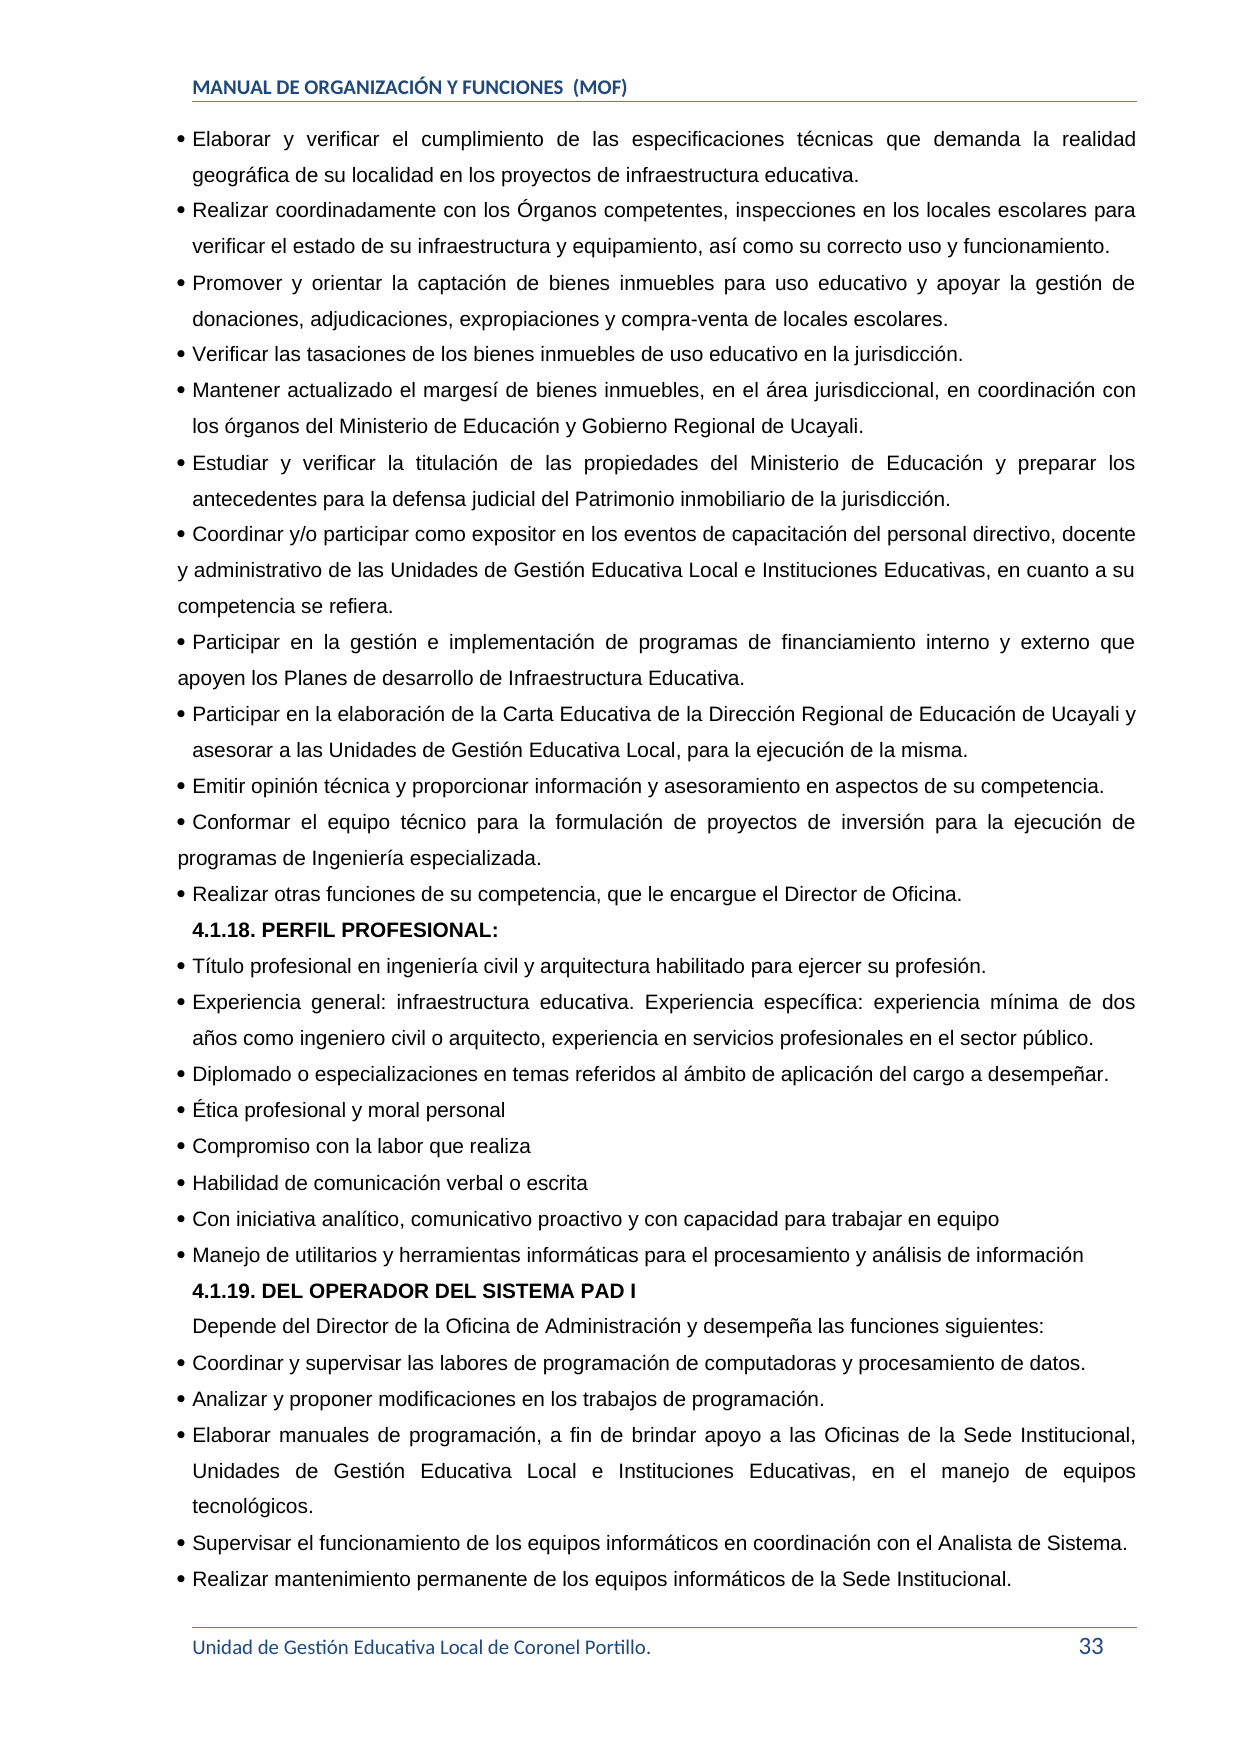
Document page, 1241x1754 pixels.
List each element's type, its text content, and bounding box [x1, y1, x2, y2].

list Emitir opinión técnica y proporcionar información y asesoramiento en aspectos de su competencia. [177, 774, 1137, 798]
list Diplomado o especializaciones en temas referidos al ámbito de aplicación del cargo a desempeñar. [177, 1062, 1137, 1086]
list Supervisar el funcionamiento de los equipos informáticos en coordinación con el Analista de Sistema. [177, 1530, 1137, 1554]
list Participar en la elaboración de la Carta Educativa de la Dirección Regional de Educación de Ucayali y asesorar a las Unidades de Gestión Educativa Local, para la ejecución de la misma. [177, 702, 1137, 762]
list Manejo de utilitarios y herramientas informáticas para el procesamiento y análisis de información [177, 1242, 1137, 1266]
list 4.1.18. PERFIL PROFESIONAL: [192, 918, 1137, 942]
list Analizar y proponer modificaciones en los trabajos de programación. [177, 1386, 1137, 1410]
list Coordinar y/o participar como expositor en los eventos de capacitación del personal directivo, docente y administrativo de las Unidades de Gestión Educativa Local e Instituciones Educativas, en cuanto a su competencia se refiera. [177, 522, 1137, 618]
list Mantener actualizado el margesí de bienes inmuebles, en el área jurisdiccional, en coordinación con los órganos del Ministerio de Educación y Gobierno Regional de Ucayali. [177, 378, 1137, 438]
list Realizar coordinadamente con los Órganos competentes, inspecciones en los locales escolares para verificar el estado de su infraestructura y equipamiento, así como su correcto uso y funcionamiento. [177, 198, 1137, 258]
list Conformar el equipo técnico para la formulación de proyectos de inversión para la ejecución de programas de Ingeniería especializada. [177, 810, 1137, 870]
list 4.1.19. DEL OPERADOR DEL SISTEMA PAD I [192, 1278, 1137, 1302]
text Depende del Director de la Oficina de Administración y desempeña las funciones siguientes: [192, 1314, 1137, 1338]
list Habilidad de comunicación verbal o escrita [177, 1170, 1137, 1194]
list Coordinar y supervisar las labores de programación de computadoras y procesamiento de datos. [177, 1350, 1137, 1374]
list Promover y orientar la captación de bienes inmuebles para uso educativo y apoyar la gestión de donaciones, adjudicaciones, expropiaciones y compra-venta de locales escolares. [177, 270, 1137, 330]
list Ética profesional y moral personal [177, 1098, 1137, 1122]
list Elaborar y verificar el cumplimiento de las especificaciones técnicas que demanda la realidad geográfica de su localidad en los proyectos de infraestructura educativa. [177, 126, 1137, 186]
list Estudiar y verificar la titulación de las propiedades del Ministerio de Educación y preparar los antecedentes para la defensa judicial del Patrimonio inmobiliario de la jurisdicción. [177, 450, 1137, 510]
list Realizar otras funciones de su competencia, que le encargue el Director de Oficina. [177, 882, 1137, 906]
list Con iniciativa analítico, comunicativo proactivo y con capacidad para trabajar en equipo [177, 1206, 1137, 1230]
list Compromiso con la labor que realiza [177, 1134, 1137, 1158]
list Participar en la gestión e implementación de programas de financiamiento interno y externo que apoyen los Planes de desarrollo de Infraestructura Educativa. [177, 630, 1137, 690]
list Elaborar manuales de programación, a fin de brindar apoyo a las Oficinas de la Sede Institucional, Unidades de Gestión Educativa Local e Instituciones Educativas, en el manejo de equipos tecnológicos. [177, 1422, 1137, 1518]
list Verificar las tasaciones de los bienes inmuebles de uso educativo en la jurisdicción. [177, 342, 1137, 366]
list Experiencia general: infraestructura educativa. Experiencia específica: experiencia mínima de dos años como ingeniero civil o arquitecto, experiencia en servicios profesionales en el sector público. [177, 990, 1137, 1050]
list Título profesional en ingeniería civil y arquitectura habilitado para ejercer su profesión. [177, 954, 1137, 978]
list Realizar mantenimiento permanente de los equipos informáticos de la Sede Institucional. [177, 1566, 1137, 1590]
